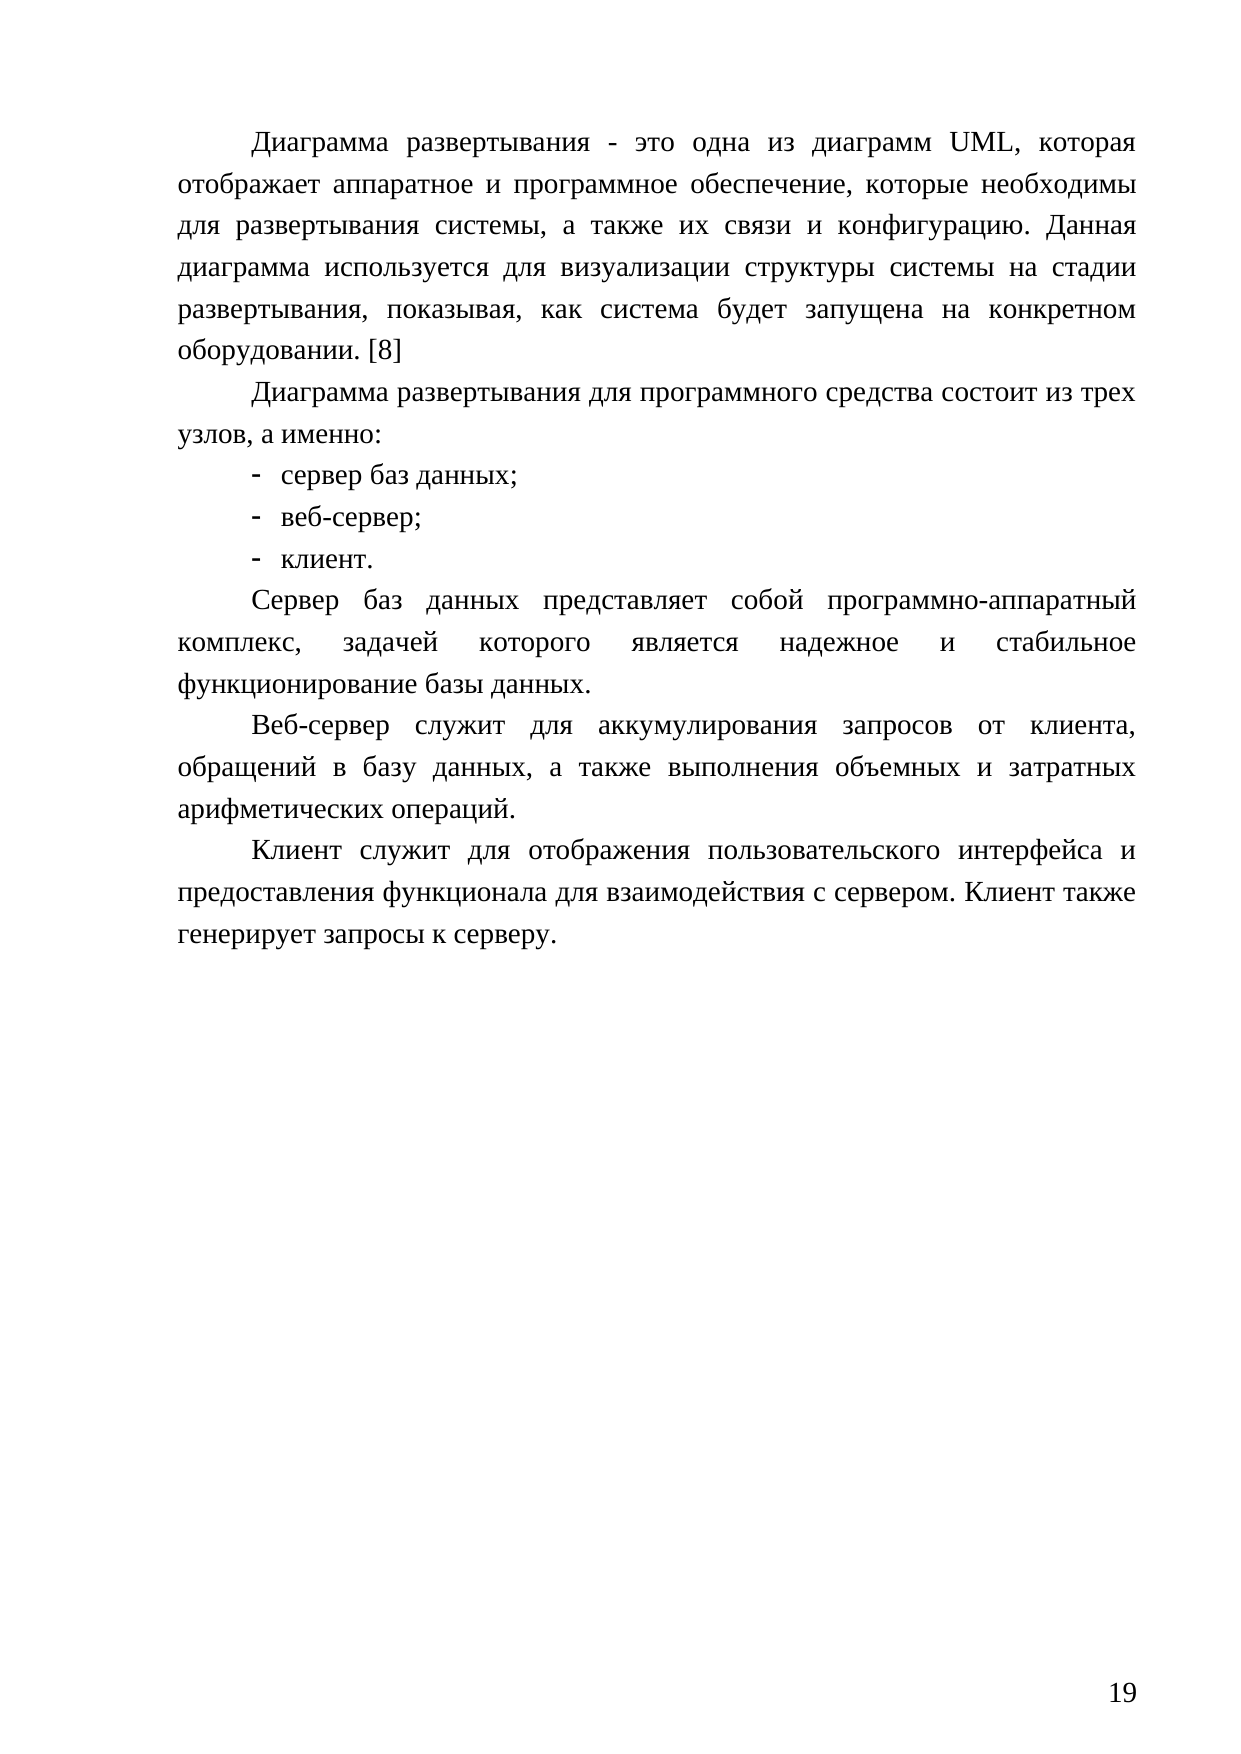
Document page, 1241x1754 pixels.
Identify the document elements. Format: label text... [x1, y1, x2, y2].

text Диаграмма развертывания - это одна из диаграмм UML, которая отображает аппаратное и программное обеспечение, которые необходимы для развертывания системы, а также их связи и конфигурацию. Данная диаграмма используется для визуализации структуры системы на стадии развертывания, показывая, как система будет запущена на конкретном оборудовании. [8] [177, 118, 1137, 368]
list сервер баз данных; [177, 451, 1137, 493]
text Веб-сервер служит для аккумулирования запросов от клиента, обращений в базу данных, а также выполнения объемных и затратных арифметических операций. [177, 701, 1137, 826]
text Диаграмма развертывания для программного средства состоит из трех узлов, а именно: [177, 368, 1137, 451]
text Клиент служит для отображения пользовательского интерфейса и предоставления функционала для взаимодействия с сервером. Клиент также генерирует запросы к серверу. [177, 826, 1137, 951]
list веб-сервер; [177, 493, 1137, 535]
text Сервер баз данных представляет собой программно-аппаратный комплекс, задачей которого является надежное и стабильное функционирование базы данных. [177, 576, 1137, 701]
list клиент. [177, 535, 1137, 576]
